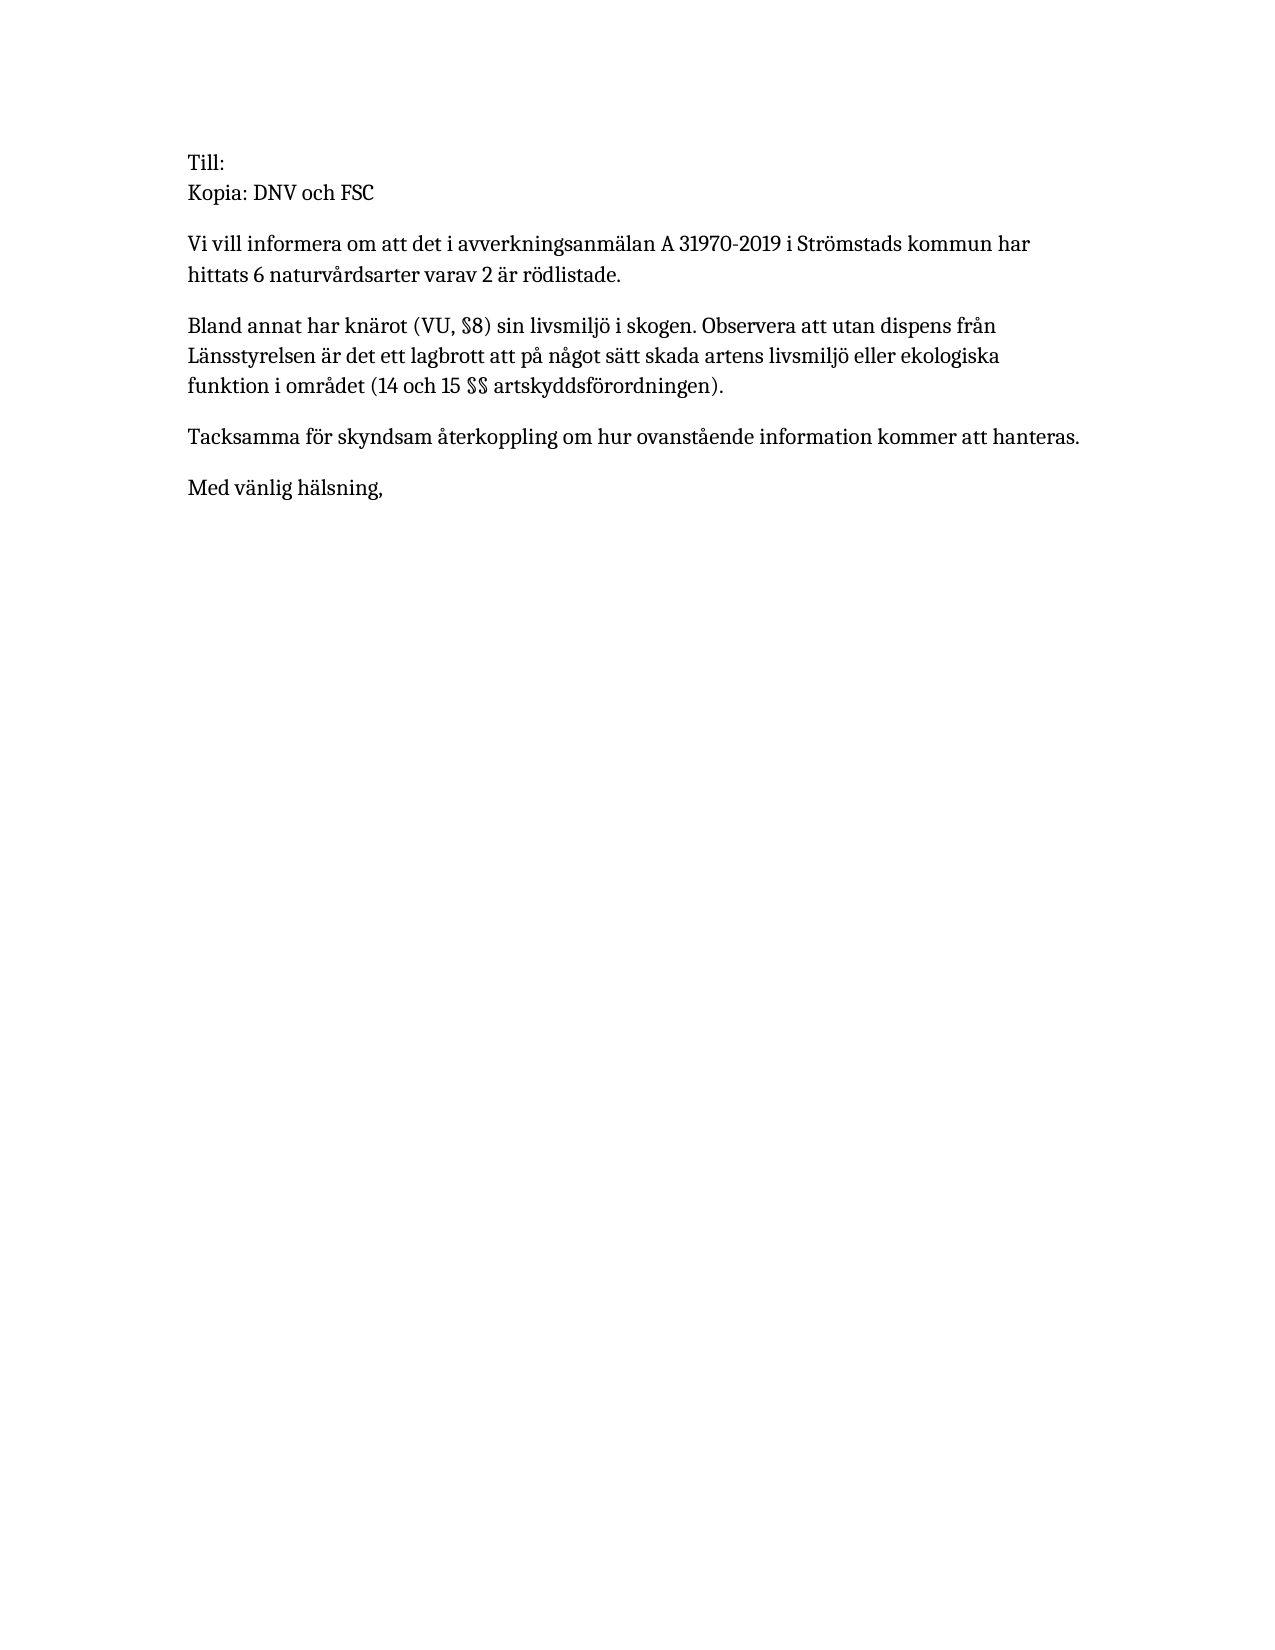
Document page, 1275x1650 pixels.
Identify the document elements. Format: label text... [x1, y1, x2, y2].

text Till: Kopia: DNV och FSC [187, 150, 1087, 207]
text Tacksamma för skyndsam återkoppling om hur ovanstående information kommer att hanteras. [187, 424, 1087, 450]
text Med vänlig hälsning, [187, 475, 1087, 532]
text Bland annat har knärot (VU, §8) sin livsmiljö i skogen. Observera att utan dispens från Länsstyrelsen är det ett lagbrott att på något sätt skada artens livsmiljö eller ekologiska funktion i området (14 och 15 §§ artskyddsförordningen). [187, 312, 1087, 399]
text Vi vill informera om att det i avverkningsanmälan A 31970-2019 i Strömstads kommun har hittats 6 naturvårdsarter varav 2 är rödlistade. [187, 231, 1087, 288]
